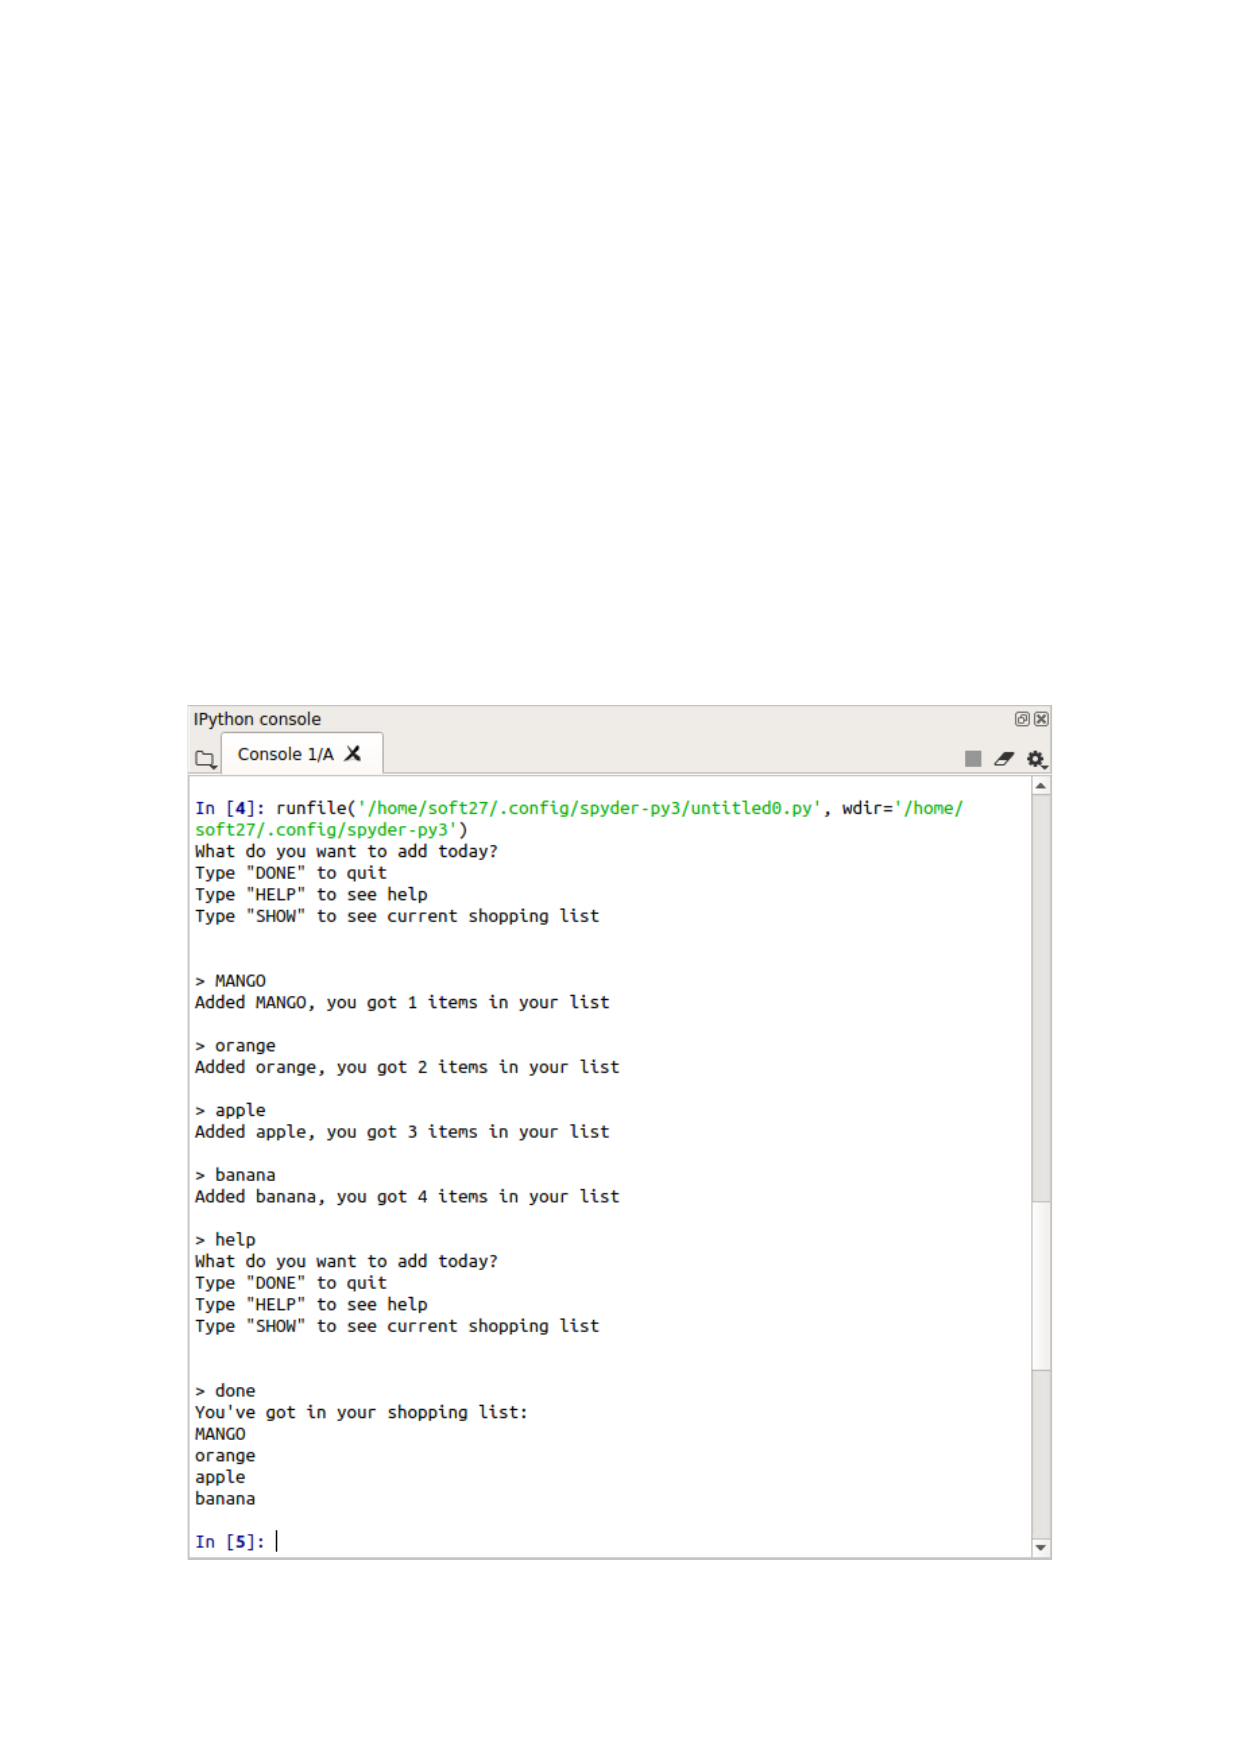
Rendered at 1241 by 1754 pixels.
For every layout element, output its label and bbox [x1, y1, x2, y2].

picture [187, 705, 1053, 1560]
